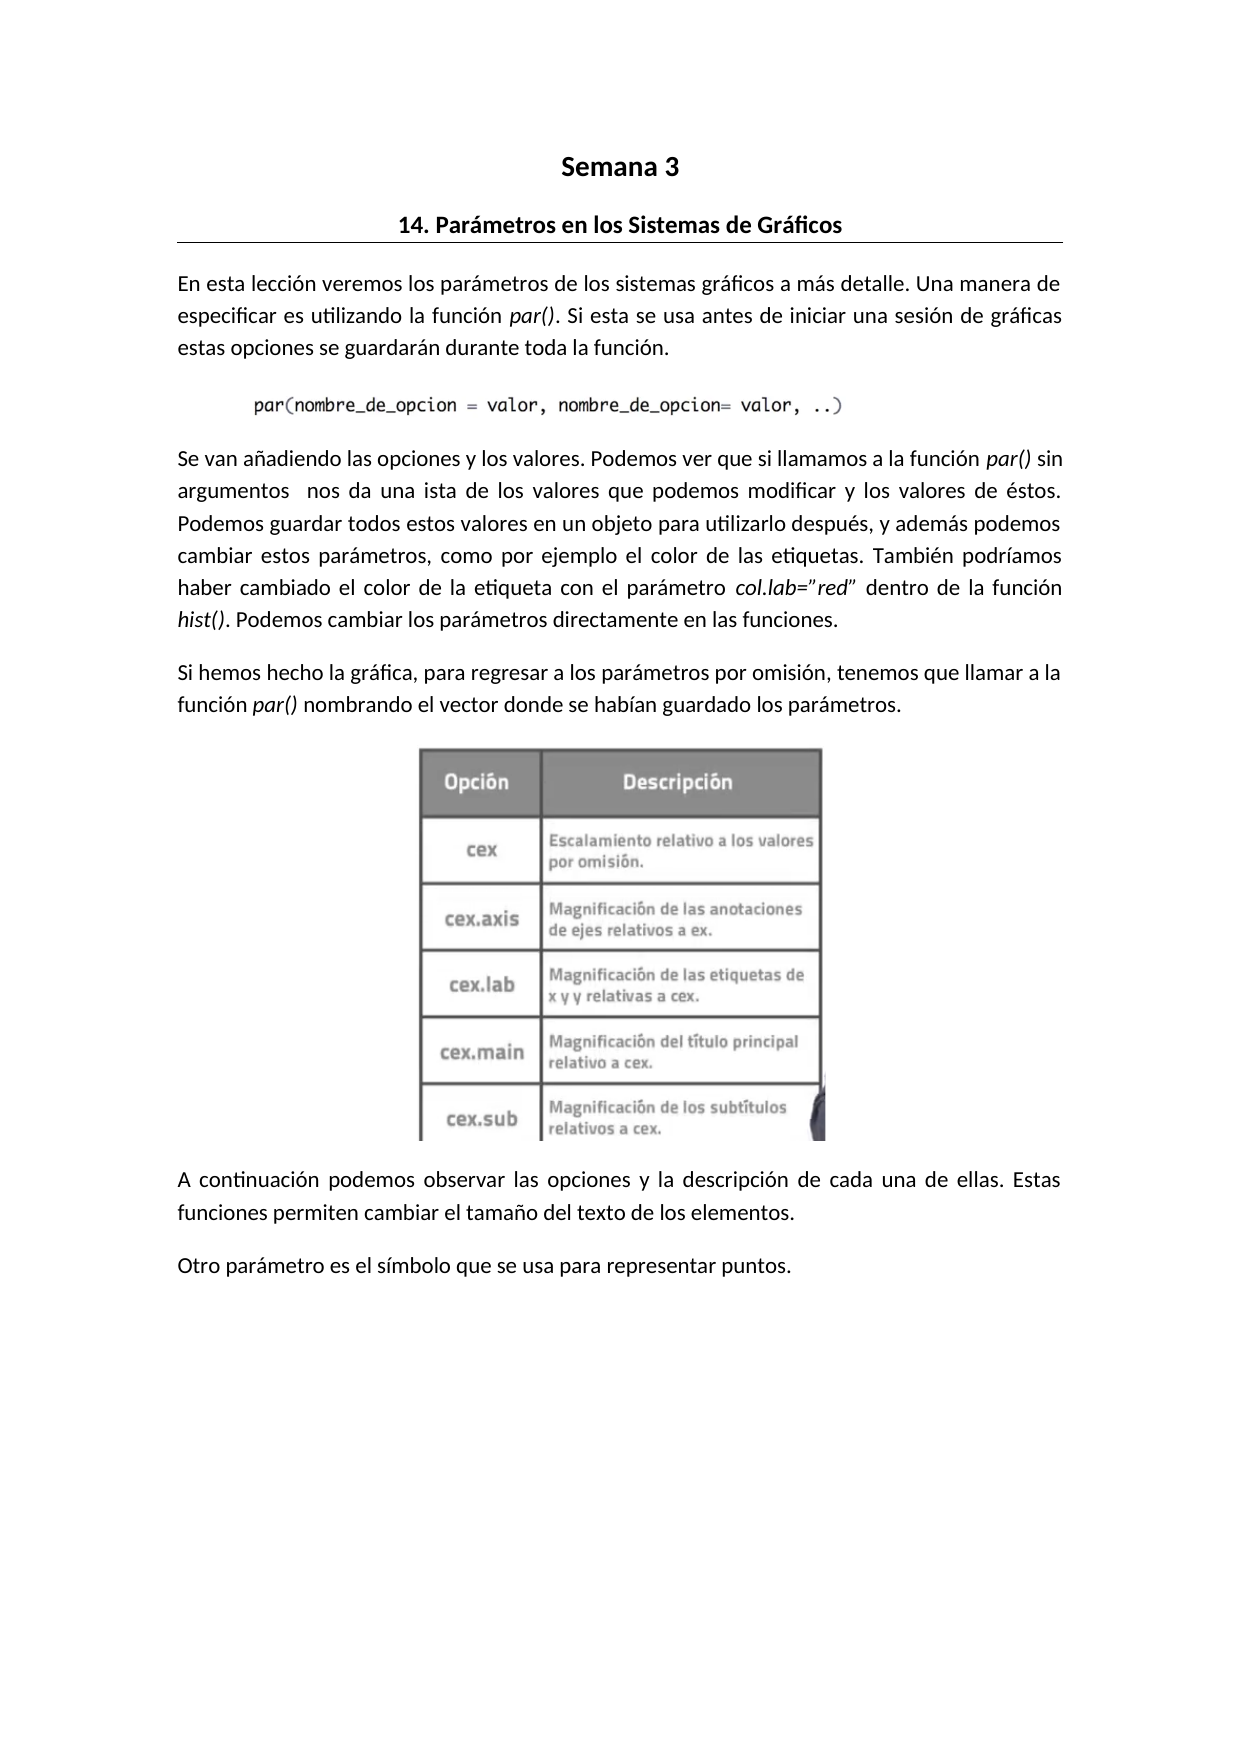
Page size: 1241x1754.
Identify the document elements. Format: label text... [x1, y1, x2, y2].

text 14. Parámetros en los Sistemas de Gráficos [177, 209, 1063, 242]
picture [414, 743, 826, 1141]
text Semana 3 [177, 148, 1063, 183]
text En esta lección veremos los parámetros de los sistemas gráficos a más detalle. Una manera de especificar es utilizando la función par(). Si esta se usa antes de iniciar una sesión de gráficas estas opciones se guardarán durante toda la función. [177, 269, 1063, 361]
picture [251, 386, 848, 420]
text A continuación podemos observar las opciones y la descripción de cada una de ellas. Estas funciones permiten cambiar el tamaño del texto de los elementos. [177, 1166, 1063, 1226]
text Se van añadiendo las opciones y los valores. Podemos ver que si llamamos a la función par() sin argumentos nos da una ista de los valores que podemos modificar y los valores de éstos. Podemos guardar todos estos valores en un objeto para utilizarlo después, y además podemos cambiar estos parámetros, como por ejemplo el color de las etiquetas. También podríamos haber cambiado el color de la etiqueta con el parámetro col.lab=”red” dentro de la función hist(). Podemos cambiar los parámetros directamente en las funciones. [177, 444, 1063, 633]
text Si hemos hecho la gráfica, para regresar a los parámetros por omisión, tenemos que llamar a la función par() nombrando el vector donde se habían guardado los parámetros. [177, 658, 1063, 719]
text Otro parámetro es el símbolo que se usa para representar puntos. [177, 1251, 1063, 1279]
